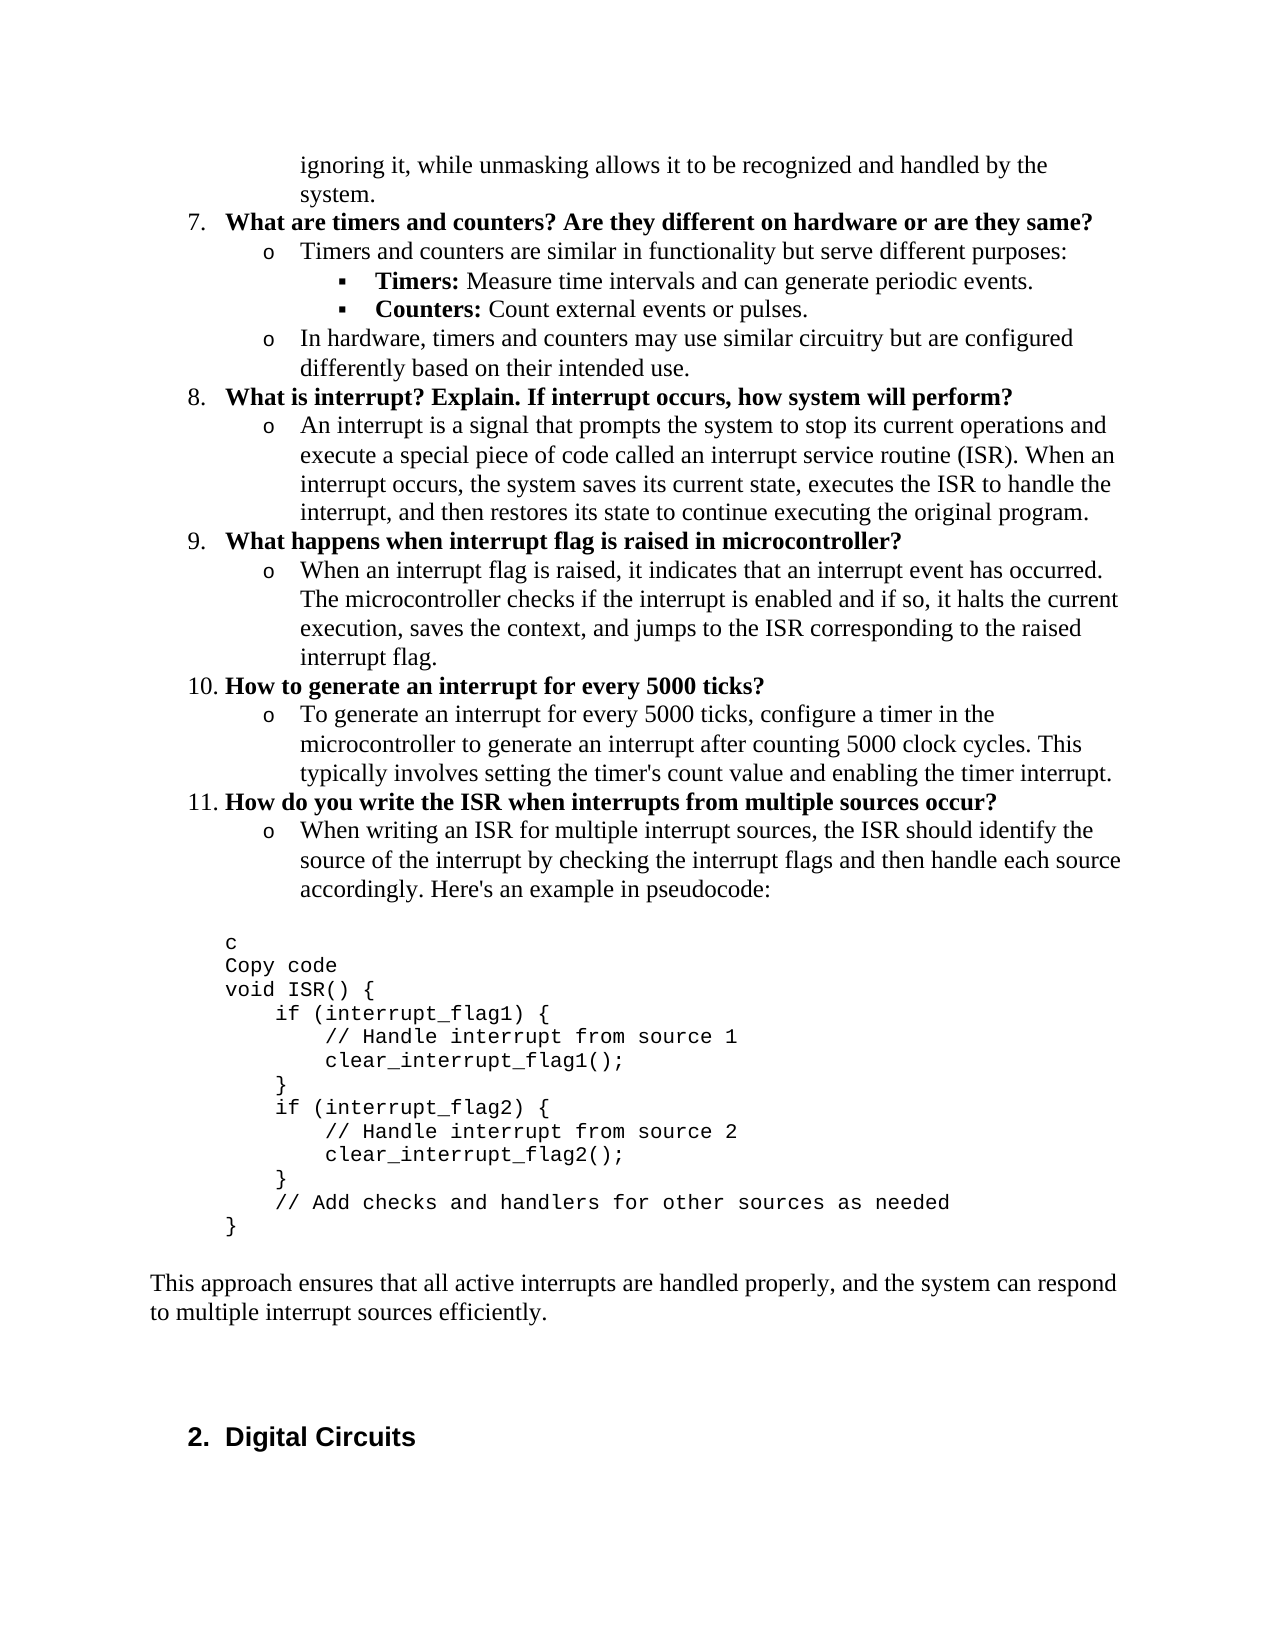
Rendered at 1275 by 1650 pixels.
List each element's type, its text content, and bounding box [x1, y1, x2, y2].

list To generate an interrupt for every 5000 ticks, configure a timer in the microcontroller to generate an interrupt after counting 5000 clock cycles. This typically involves setting the timer's count value and enabling the timer interrupt. [262, 699, 1125, 787]
list When an interrupt flag is raised, it indicates that an interrupt event has occurred. The microcontroller checks if the interrupt is enabled and if so, it halts the current execution, saves the context, and jumps to the ISR corresponding to the raised interrupt flag. [262, 555, 1125, 671]
text Copy code [225, 955, 1125, 979]
list Counters: Count external events or pulses. [337, 294, 1125, 323]
list In hardware, timers and counters may use similar circuitry but are configured differently based on their intended use. [262, 323, 1125, 382]
text if (interrupt_flag2) { [225, 1097, 1125, 1121]
text clear_interrupt_flag2(); [225, 1144, 1125, 1168]
list What are timers and counters? Are they different on hardware or are they same? [187, 207, 1125, 236]
text // Handle interrupt from source 1 [225, 1026, 1125, 1050]
list How to generate an interrupt for every 5000 ticks? [187, 671, 1125, 699]
text // Handle interrupt from source 2 [225, 1121, 1125, 1144]
list How do you write the ISR when interrupts from multiple sources occur? [187, 787, 1125, 815]
text } [225, 1215, 1125, 1239]
list What happens when interrupt flag is raised in microcontroller? [187, 526, 1125, 555]
list An interrupt is a signal that prompts the system to stop its current operations and execute a special piece of code called an interrupt service routine (ISR). When an interrupt occurs, the system saves its current state, executes the ISR to handle the interrupt, and then restores its state to continue executing the original program. [262, 410, 1125, 526]
list When writing an ISR for multiple interrupt sources, the ISR should identify the source of the interrupt by checking the interrupt flags and then handle each source accordingly. Here's an example in pseudocode: [262, 815, 1125, 902]
list Timers: Measure time intervals and can generate periodic events. [337, 266, 1125, 294]
text } [225, 1168, 1125, 1192]
text if (interrupt_flag1) { [225, 1003, 1125, 1026]
list Digital Circuits [187, 1421, 1125, 1452]
text c [225, 932, 1125, 955]
list What is interrupt? Explain. If interrupt occurs, how system will perform? [187, 382, 1125, 410]
text // Add checks and handlers for other sources as needed [225, 1192, 1125, 1215]
text } [225, 1073, 1125, 1097]
list Timers and counters are similar in functionality but serve different purposes: [262, 236, 1125, 266]
text void ISR() { [225, 979, 1125, 1003]
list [262, 150, 1125, 207]
text clear_interrupt_flag1(); [225, 1050, 1125, 1073]
text This approach ensures that all active interrupts are handled properly, and the system can respond to multiple interrupt sources efficiently. [150, 1268, 1125, 1326]
